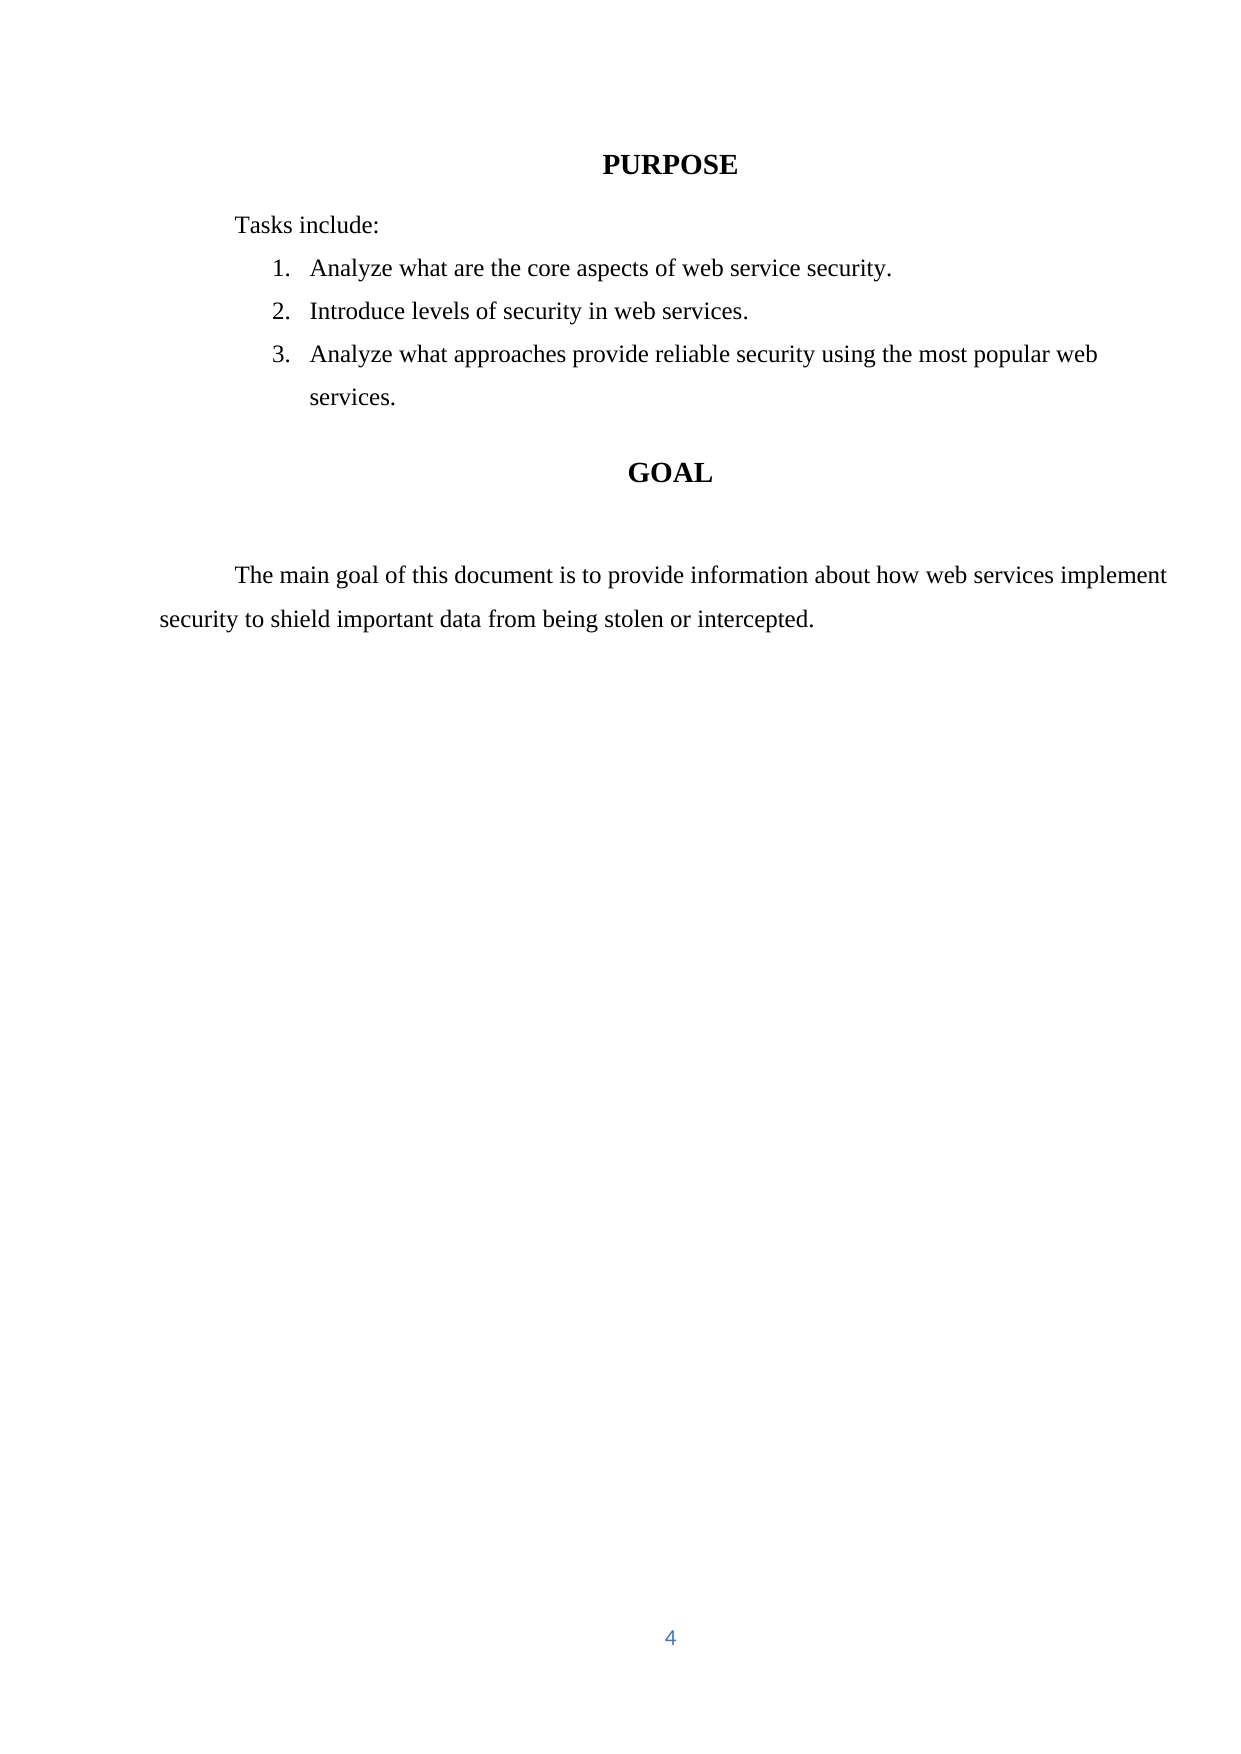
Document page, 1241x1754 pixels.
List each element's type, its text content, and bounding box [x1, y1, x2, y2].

list Analyze what are the core aspects of web service security. [272, 253, 1181, 282]
list Analyze what approaches provide reliable security using the most popular web services. [272, 339, 1181, 411]
subtitle Purpose [159, 147, 1181, 181]
text Tasks include: [159, 210, 1181, 239]
subtitle Goal [159, 455, 1181, 488]
list Introduce levels of security in web services. [272, 296, 1181, 325]
text The main goal of this document is to provide information about how web services implement security to shield important data from being stolen or intercepted. [159, 561, 1181, 632]
